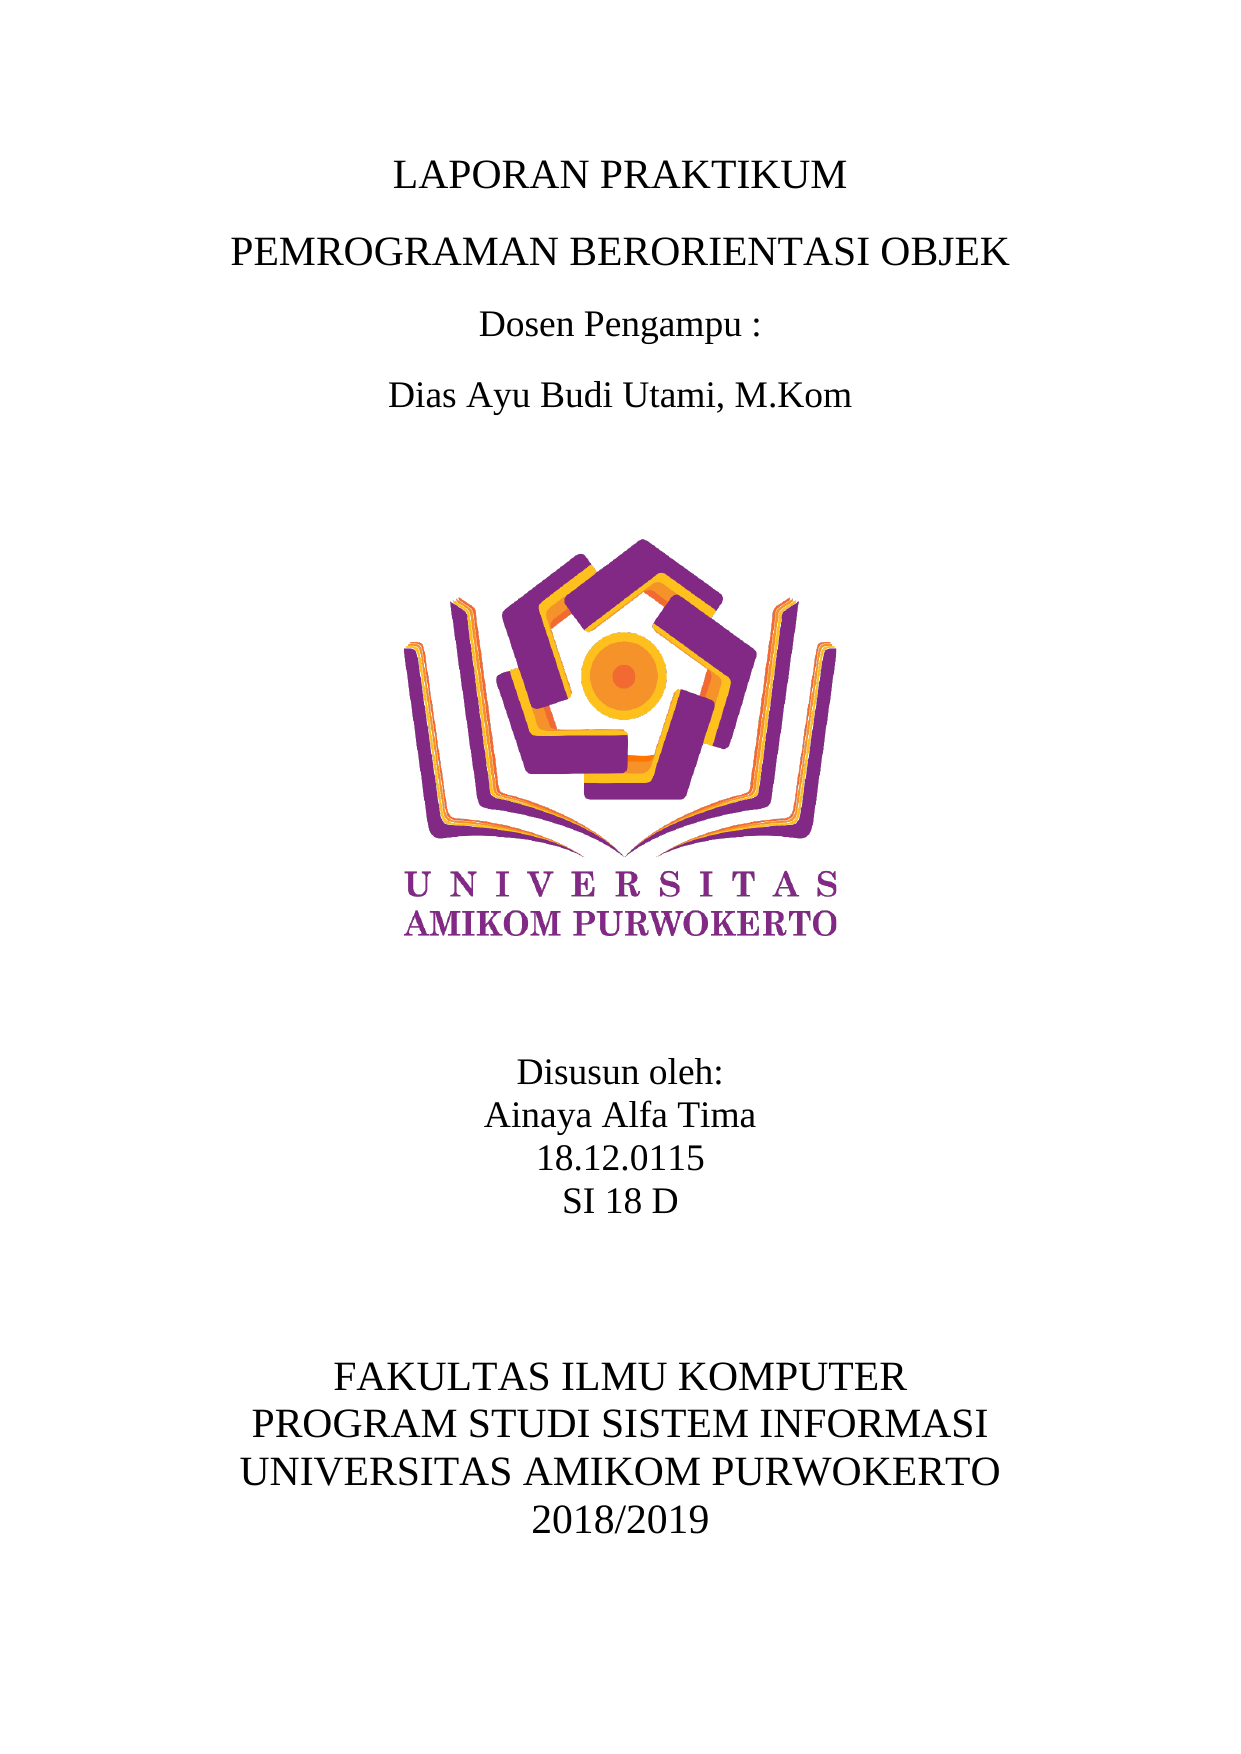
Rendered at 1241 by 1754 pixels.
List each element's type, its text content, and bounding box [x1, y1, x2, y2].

text Dosen Pengampu : [150, 302, 1090, 345]
text Dias Ayu Budi Utami, M.Kom [150, 372, 1090, 415]
text FAKULTAS ILMU KOMPUTER [150, 1351, 1090, 1399]
picture [403, 539, 837, 936]
text PEMROGRAMAN BERORIENTASI OBJEK [150, 226, 1090, 274]
text PROGRAM STUDI SISTEM INFORMASI [150, 1399, 1090, 1447]
text 2018/2019 [150, 1495, 1090, 1543]
text 18.12.0115 [150, 1135, 1090, 1178]
text Ainaya Alfa Tima [150, 1092, 1090, 1135]
text UNIVERSITAS AMIKOM PURWOKERTO [150, 1447, 1090, 1495]
text SI 18 D [150, 1178, 1090, 1222]
text LAPORAN PRAKTIKUM [150, 150, 1090, 198]
text Disusun oleh: [150, 1049, 1090, 1092]
